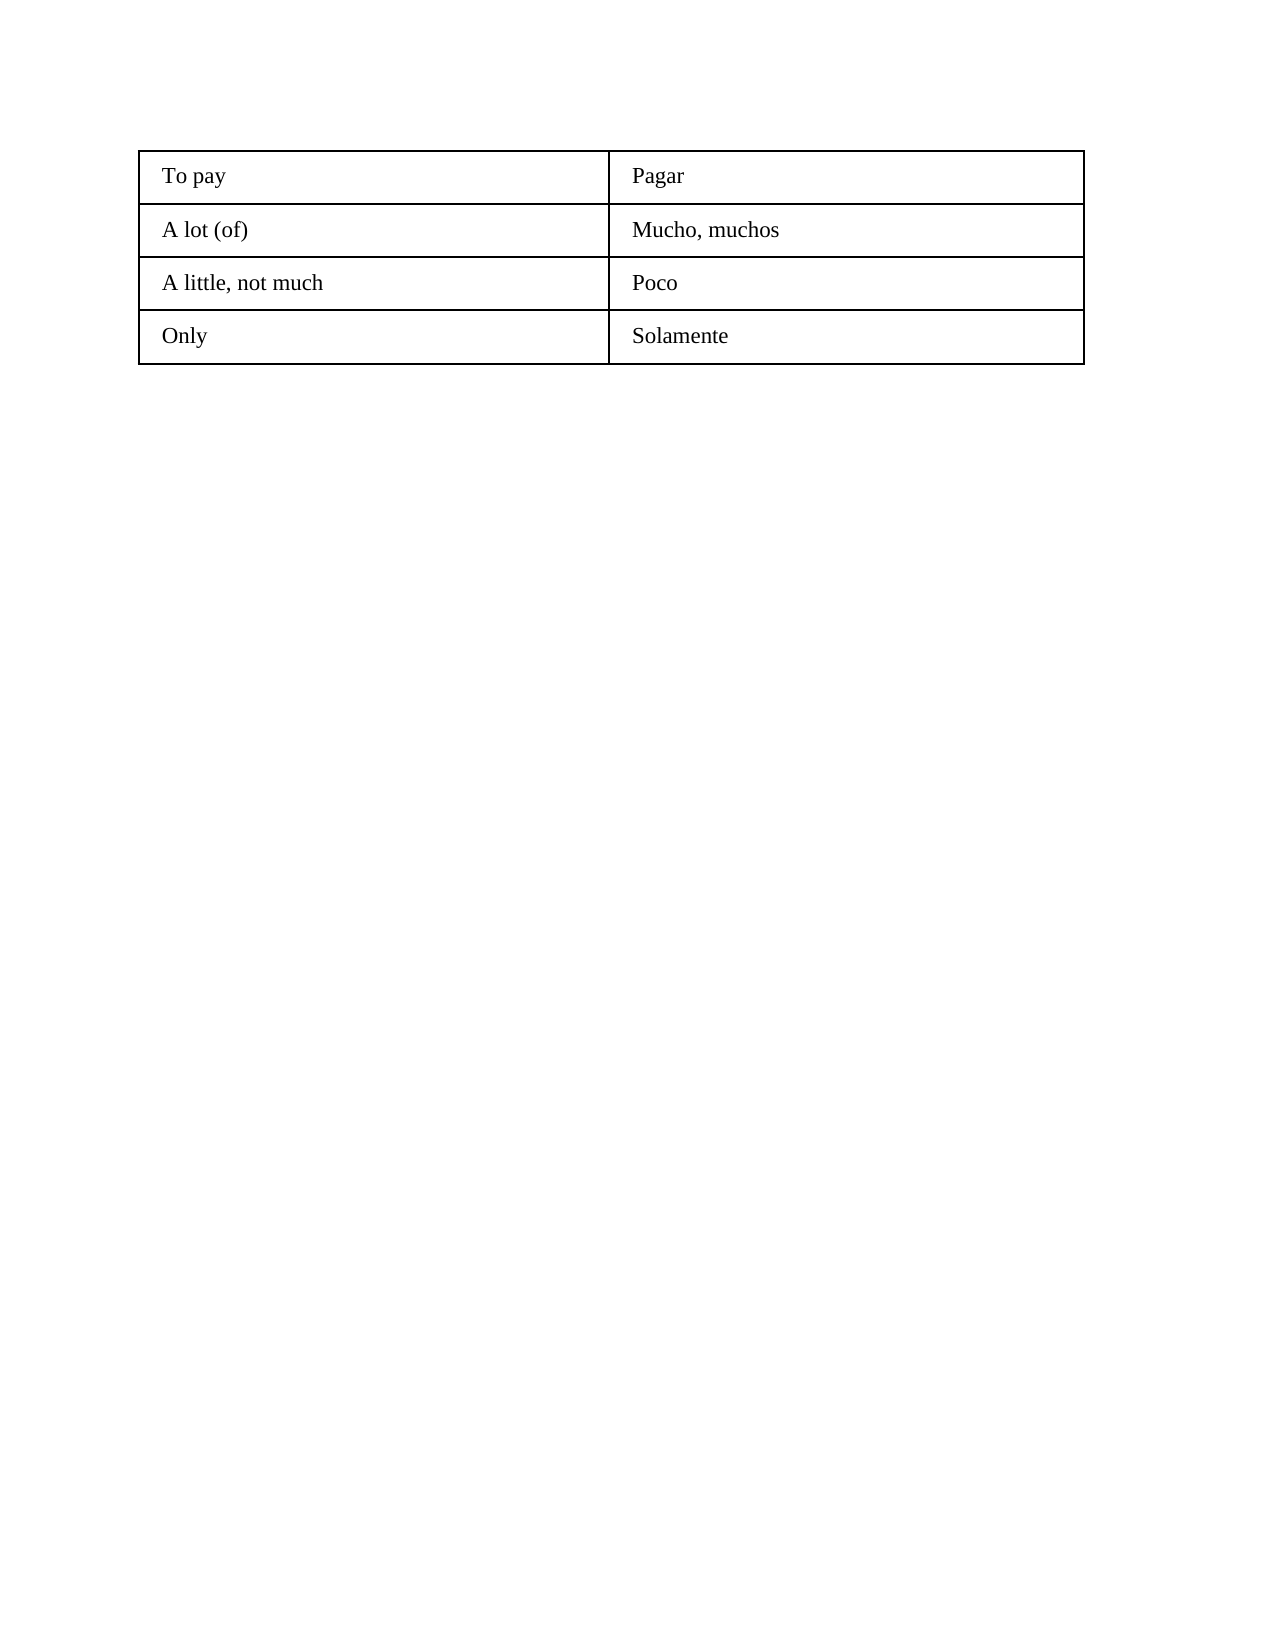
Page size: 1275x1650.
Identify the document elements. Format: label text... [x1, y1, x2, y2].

table_cell Only [140, 311, 608, 362]
table_cell Pagar [610, 152, 1083, 203]
table_cell A lot (of) [140, 205, 608, 256]
table_cell Solamente [610, 311, 1083, 362]
table_cell Mucho, muchos [610, 205, 1083, 256]
table_cell Poco [610, 258, 1083, 309]
table_cell To pay [140, 152, 608, 203]
table_cell A little, not much [140, 258, 608, 309]
